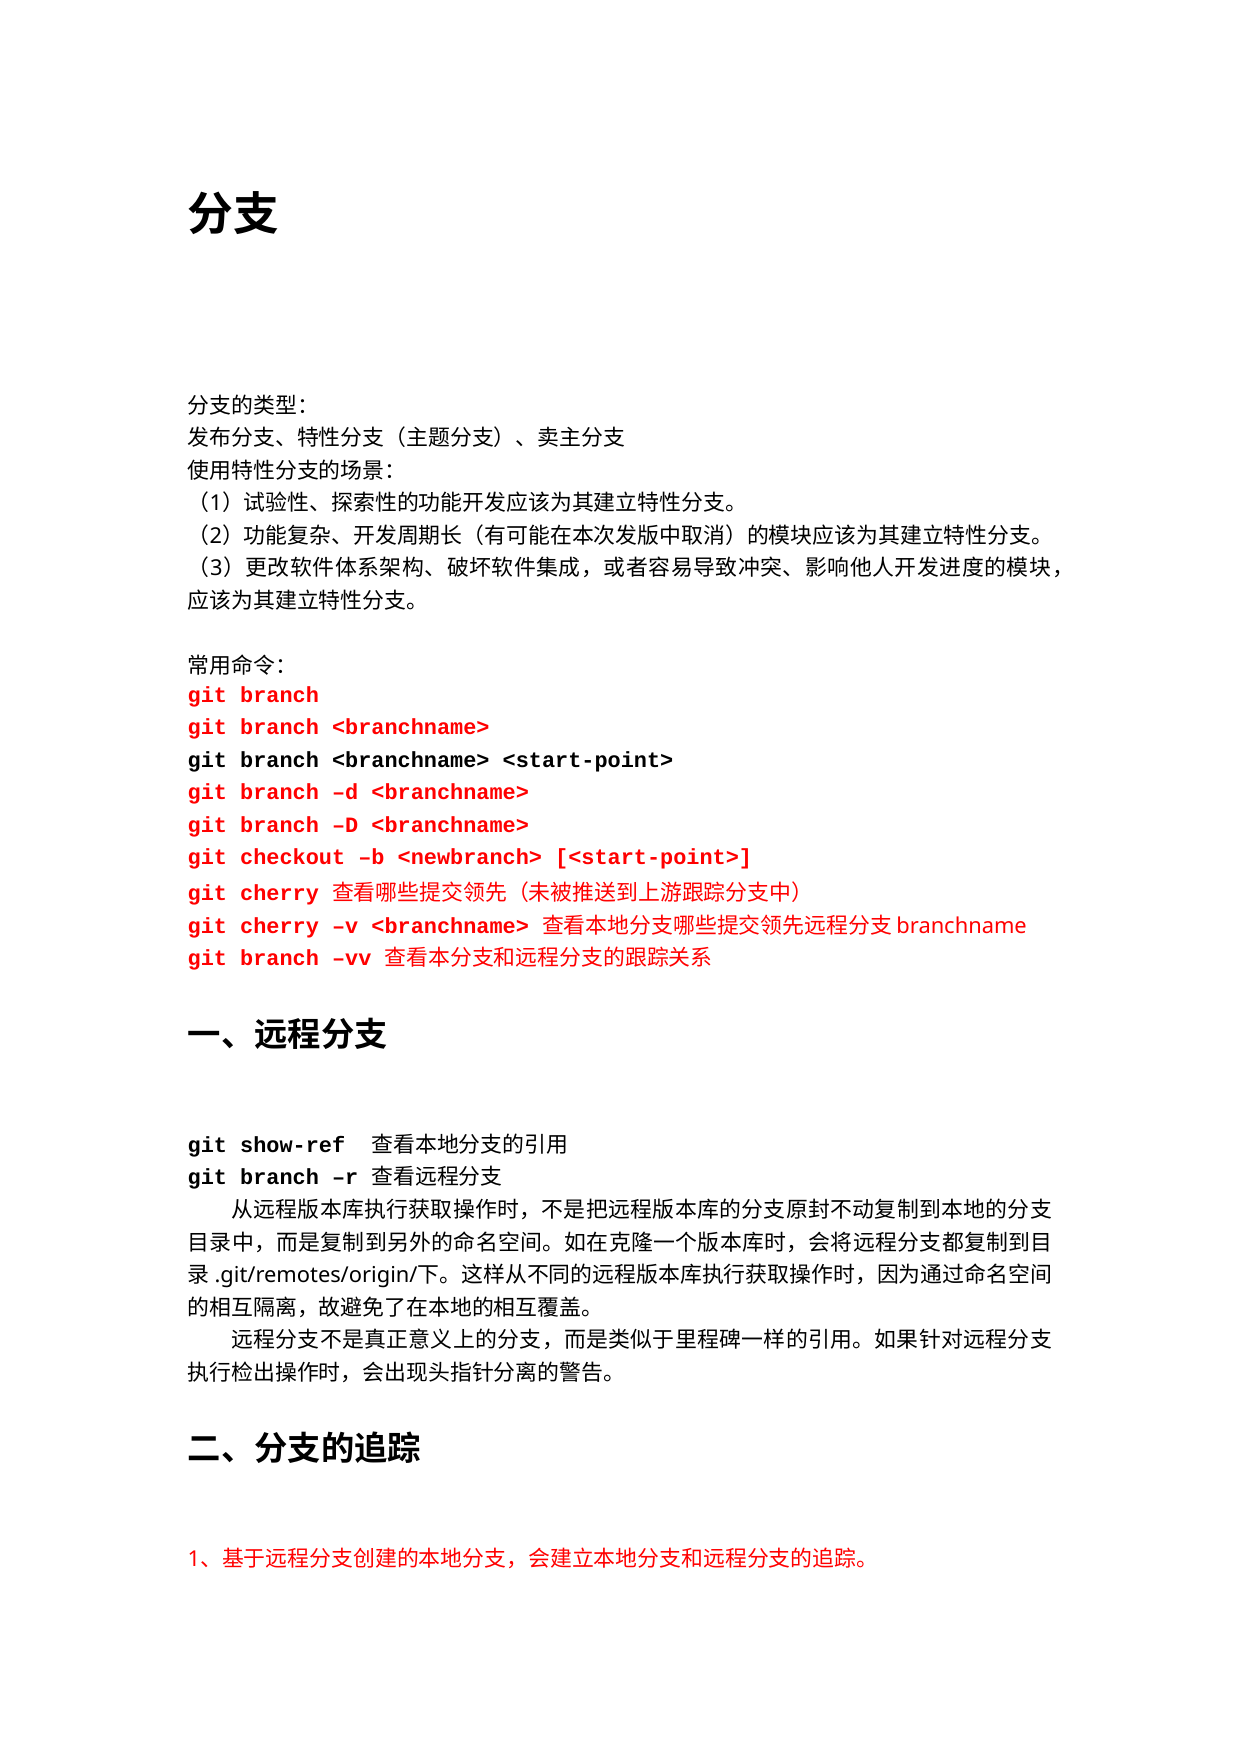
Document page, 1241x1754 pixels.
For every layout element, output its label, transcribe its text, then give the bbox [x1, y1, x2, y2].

text git branch –vv 查看本分支和远程分支的跟踪关系 [187, 940, 1053, 972]
text git branch –d <branchname> [187, 777, 1053, 810]
text 远程分支不是真正意义上的分支，而是类似于里程碑一样的引用。如果针对远程分支执行检出操作时，会出现头指针分离的警告。 [187, 1322, 1053, 1387]
text git branch <branchname> [187, 712, 1053, 745]
text git branch –r 查看远程分支 [187, 1159, 1053, 1192]
text git cherry 查看哪些提交领先（未被推送到上游跟踪分支中） [187, 875, 1053, 907]
subtitle 分支 [187, 162, 1053, 259]
text git checkout –b <newbranch> [<start-point>] [187, 842, 1053, 875]
text 分支的类型： [187, 387, 1053, 420]
text 从远程版本库执行获取操作时，不是把远程版本库的分支原封不动复制到本地的分支目录中，而是复制到另外的命名空间。如在克隆一个版本库时，会将远程分支都复制到目录 .git/remotes/origin/下。这样从不同的远程版本库执行获取操作时，因为通过命名空间的相互隔离，故避免了在本地的相互覆盖。 [187, 1192, 1053, 1322]
text （2）功能复杂、开发周期长（有可能在本次发版中取消）的模块应该为其建立特性分支。 [187, 517, 1053, 550]
text git branch –D <branchname> [187, 810, 1053, 842]
text git show-ref 查看本地分支的引用 [187, 1127, 1053, 1159]
subtitle 一、远程分支 [187, 999, 1053, 1064]
text （3）更改软件体系架构、破坏软件集成，或者容易导致冲突、影响他人开发进度的模块，应该为其建立特性分支。 [187, 550, 1053, 615]
text 使用特性分支的场景： [187, 452, 1053, 485]
text 常用命令： [187, 647, 1053, 680]
subtitle 二、分支的追踪 [187, 1414, 1053, 1479]
text git cherry –v <branchname> 查看本地分支哪些提交领先远程分支branchname [187, 907, 1053, 940]
text git branch <branchname> <start-point> [187, 745, 1053, 777]
text 发布分支、特性分支（主题分支）、卖主分支 [187, 420, 1053, 452]
text （1）试验性、探索性的功能开发应该为其建立特性分支。 [187, 485, 1053, 517]
text 1、基于远程分支创建的本地分支，会建立本地分支和远程分支的追踪。 [187, 1541, 1053, 1573]
text git branch [187, 680, 1053, 712]
